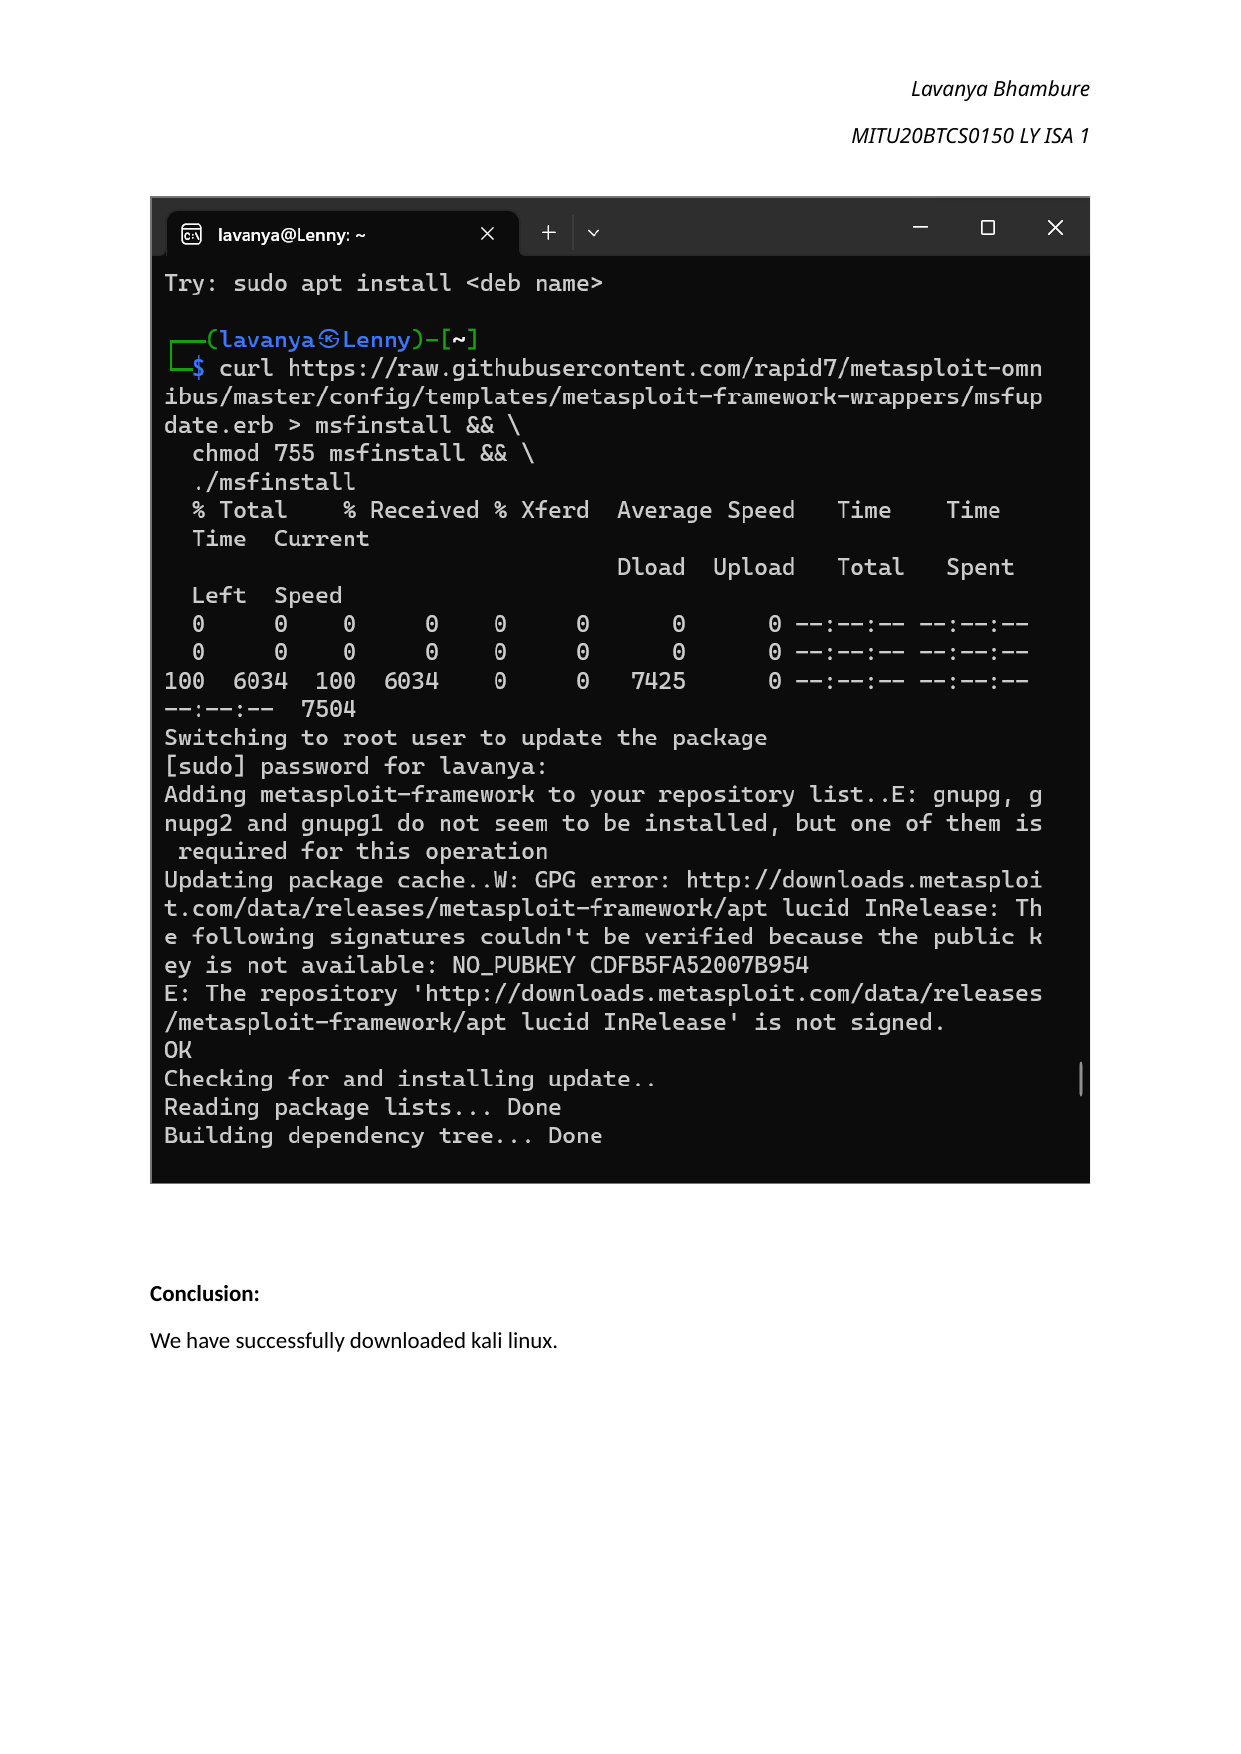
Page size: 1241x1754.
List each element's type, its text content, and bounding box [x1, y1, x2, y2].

picture [150, 196, 1091, 1184]
text We have successfully downloaded kali linux. [150, 1326, 1090, 1354]
text Conclusion: [150, 1249, 1090, 1307]
